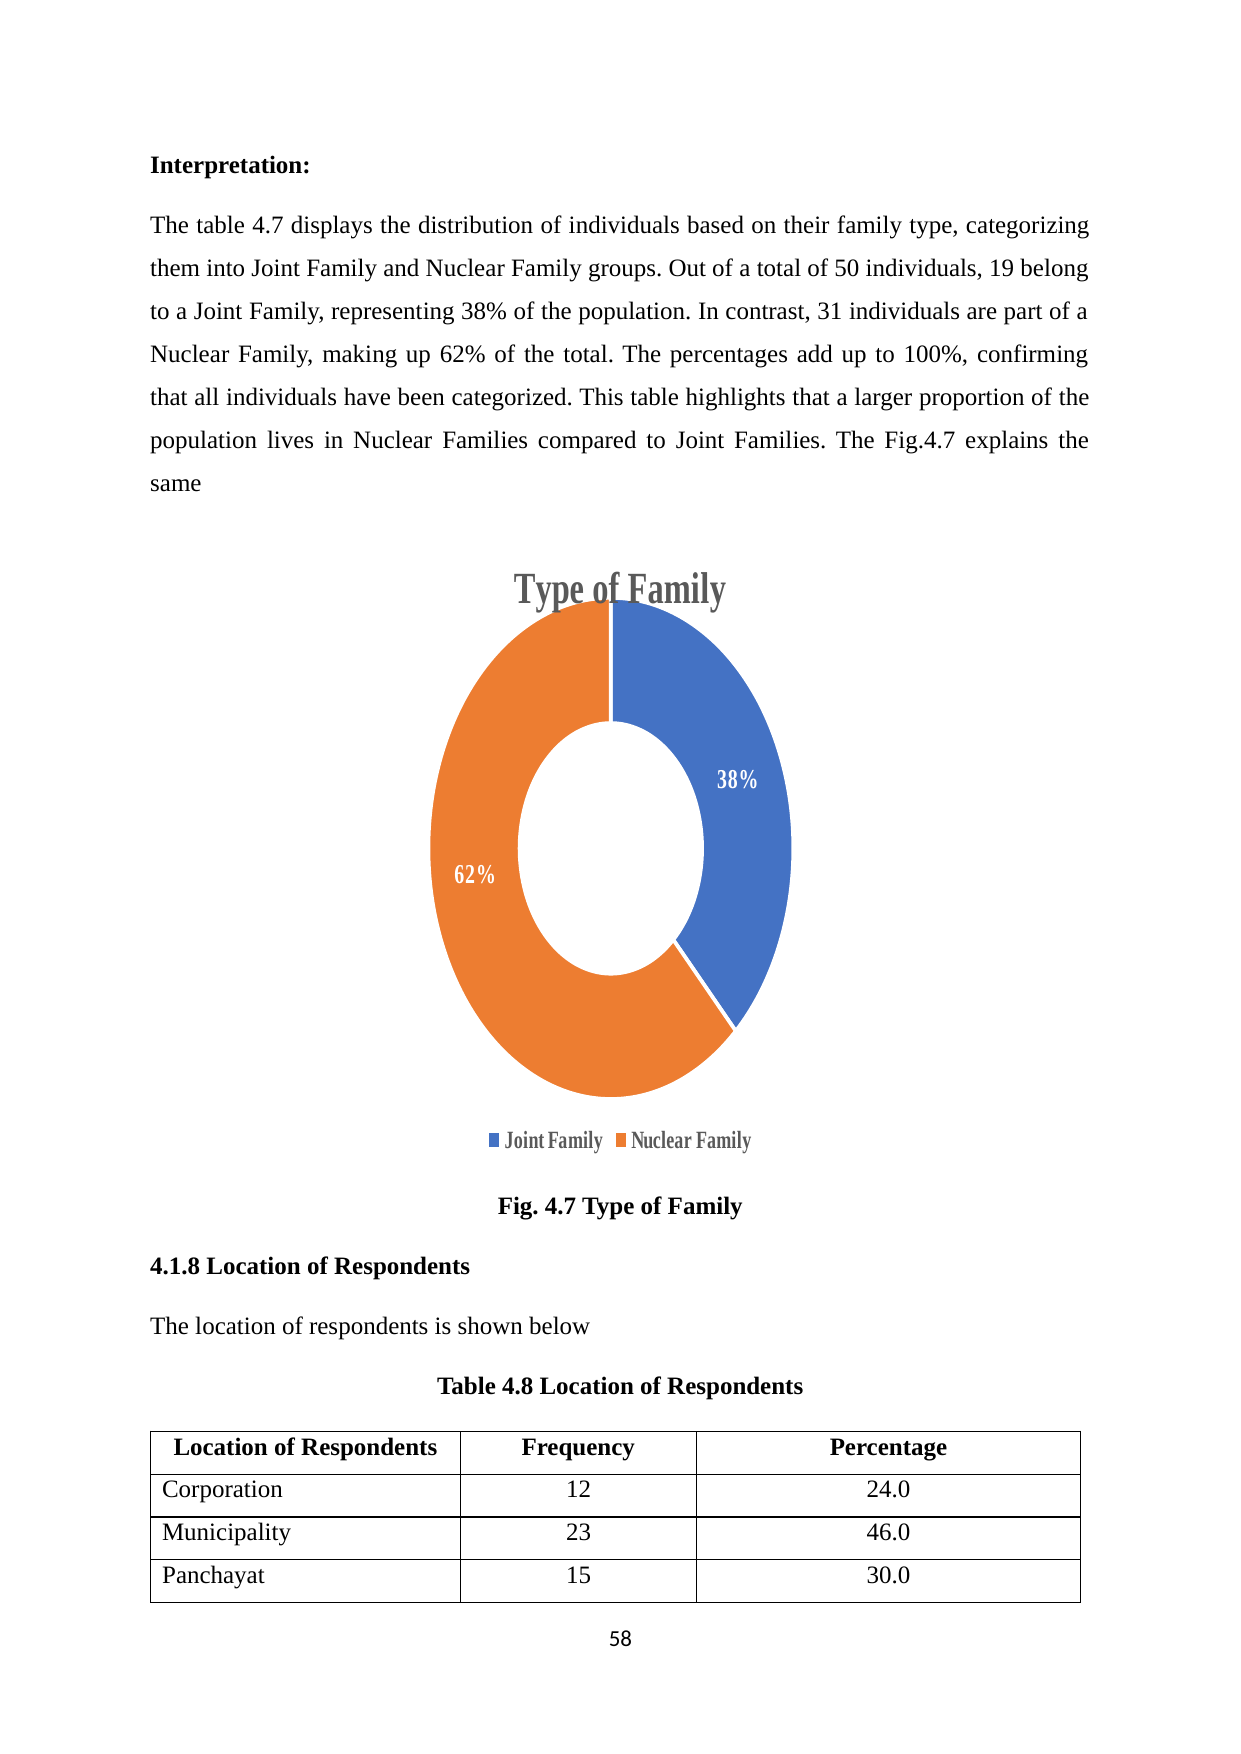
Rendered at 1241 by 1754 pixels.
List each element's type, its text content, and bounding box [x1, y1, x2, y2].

table_cell Municipality [151, 1518, 460, 1559]
text Fig. 4.7 Type of Family [150, 1191, 1090, 1220]
table_cell 24.0 [697, 1475, 1080, 1516]
table_cell 46.0 [697, 1518, 1080, 1559]
text Interpretation: [150, 150, 1090, 179]
table_header Location of Respondents [151, 1432, 460, 1473]
table_cell Panchayat [151, 1560, 460, 1602]
text Table 4.8 Location of Respondents [150, 1371, 1090, 1399]
table_cell 15 [461, 1560, 696, 1602]
table_cell 12 [461, 1475, 696, 1516]
table_cell 23 [461, 1518, 696, 1559]
table_cell 30.0 [697, 1560, 1080, 1602]
table_header Percentage [697, 1432, 1080, 1473]
table_header Frequency [461, 1432, 696, 1473]
text 4.1.8 Location of Respondents [150, 1251, 1090, 1280]
text The location of respondents is shown below [150, 1311, 1090, 1340]
text The table 4.7 displays the distribution of individuals based on their family type, categorizing them into Joint Family and Nuclear Family groups. Out of a total of 50 individuals, 19 belong to a Joint Family, representing 38% of the population. In contrast, 31 individuals are part of a Nuclear Family, making up 62% of the total. The percentages add up to 100%, confirming that all individuals have been categorized. This table highlights that a larger proportion of the population lives in Nuclear Families compared to Joint Families. The Fig.4.7 explains the same [150, 210, 1090, 497]
table_cell Corporation [151, 1475, 460, 1516]
